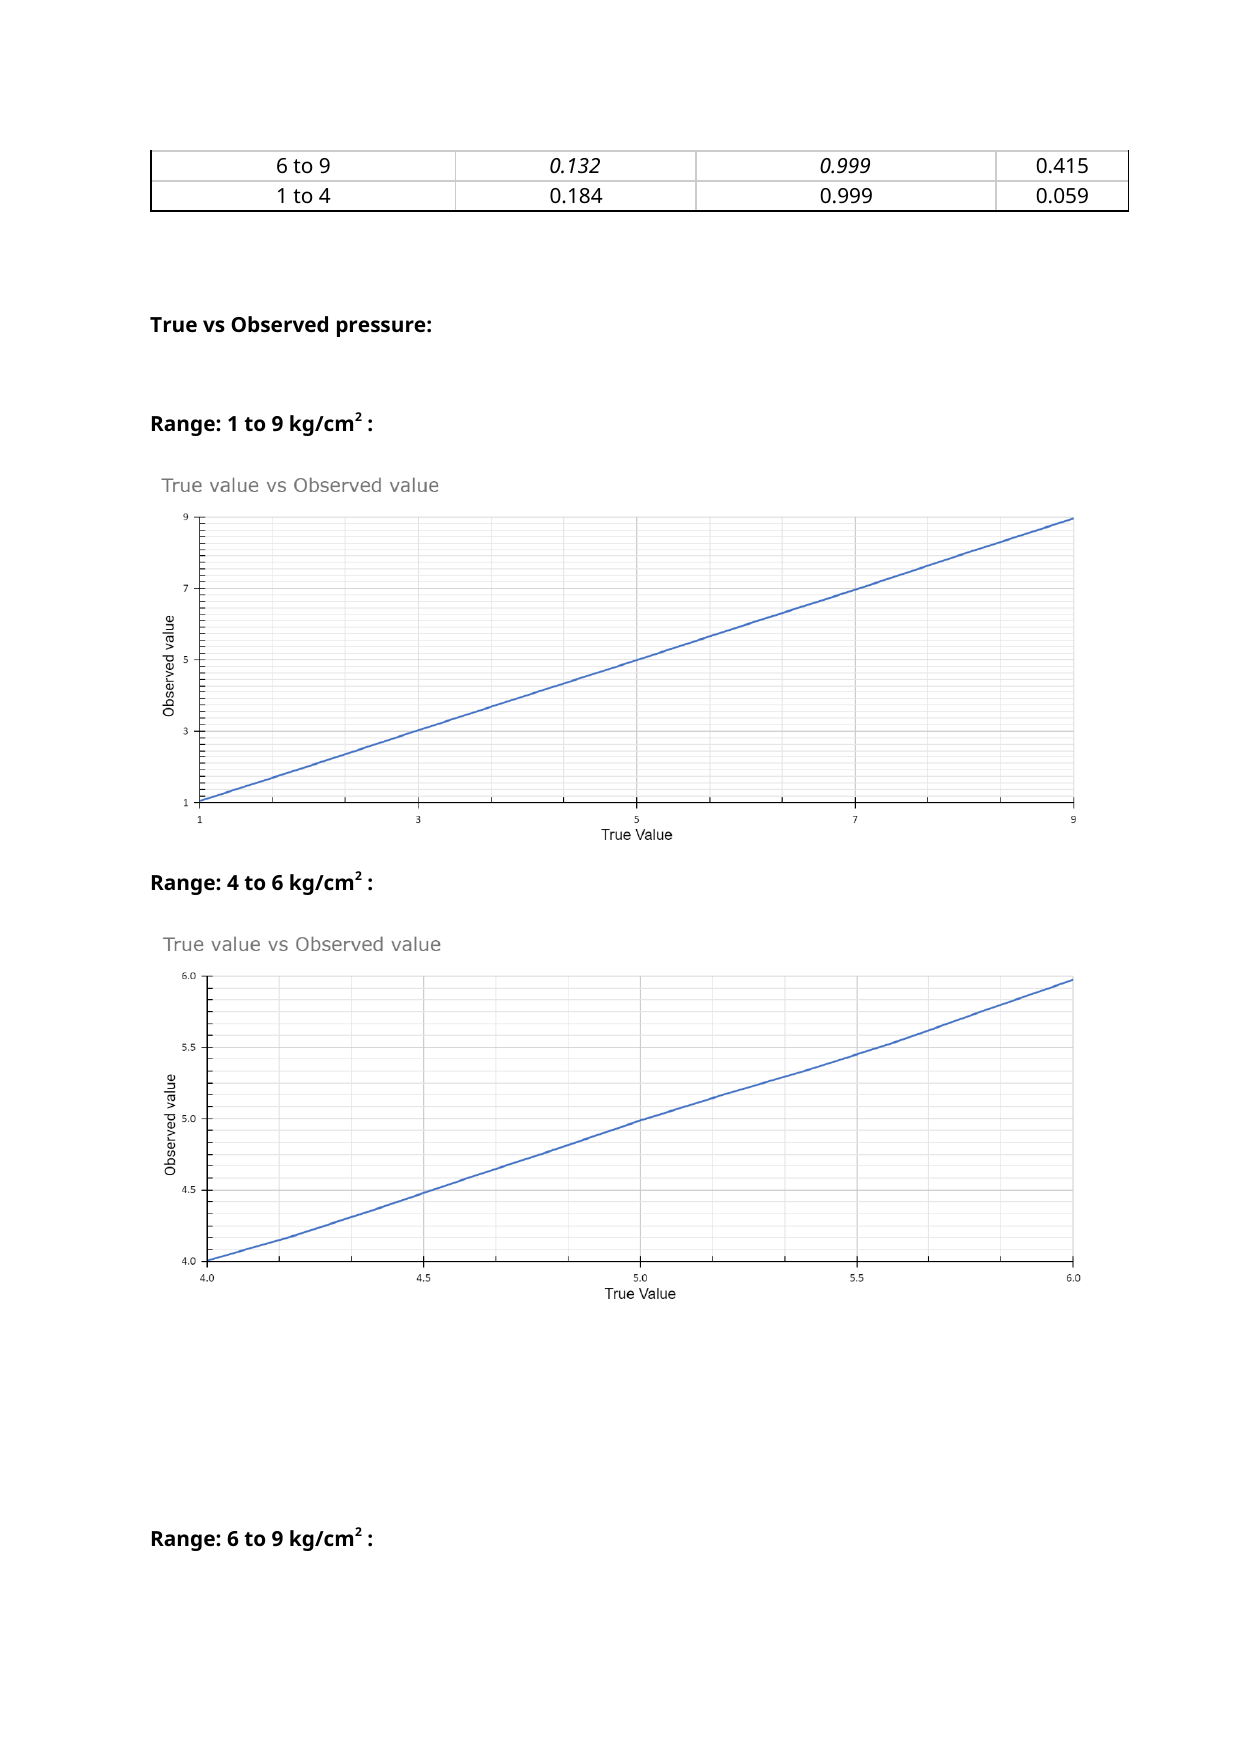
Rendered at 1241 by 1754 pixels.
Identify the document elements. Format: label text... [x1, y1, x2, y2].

table_cell 0.999 [697, 152, 995, 180]
text Range: 6 to 9 kg/cm2 : [150, 1524, 1090, 1552]
text Range: 1 to 9 kg/cm2 : [150, 409, 1090, 437]
text Range: 4 to 6 kg/cm2 : [150, 868, 1090, 896]
table_cell 0.415 [997, 152, 1128, 180]
picture [150, 457, 1091, 847]
table_cell 0.132 [456, 152, 695, 180]
table_cell 0.999 [697, 182, 995, 210]
table_cell 0.184 [456, 182, 695, 210]
table_cell 6 to 9 [152, 152, 455, 180]
table_cell 0.059 [997, 182, 1128, 210]
table_cell 1 to 4 [152, 182, 455, 210]
text True vs Observed pressure: [150, 310, 1090, 338]
picture [150, 917, 1091, 1306]
